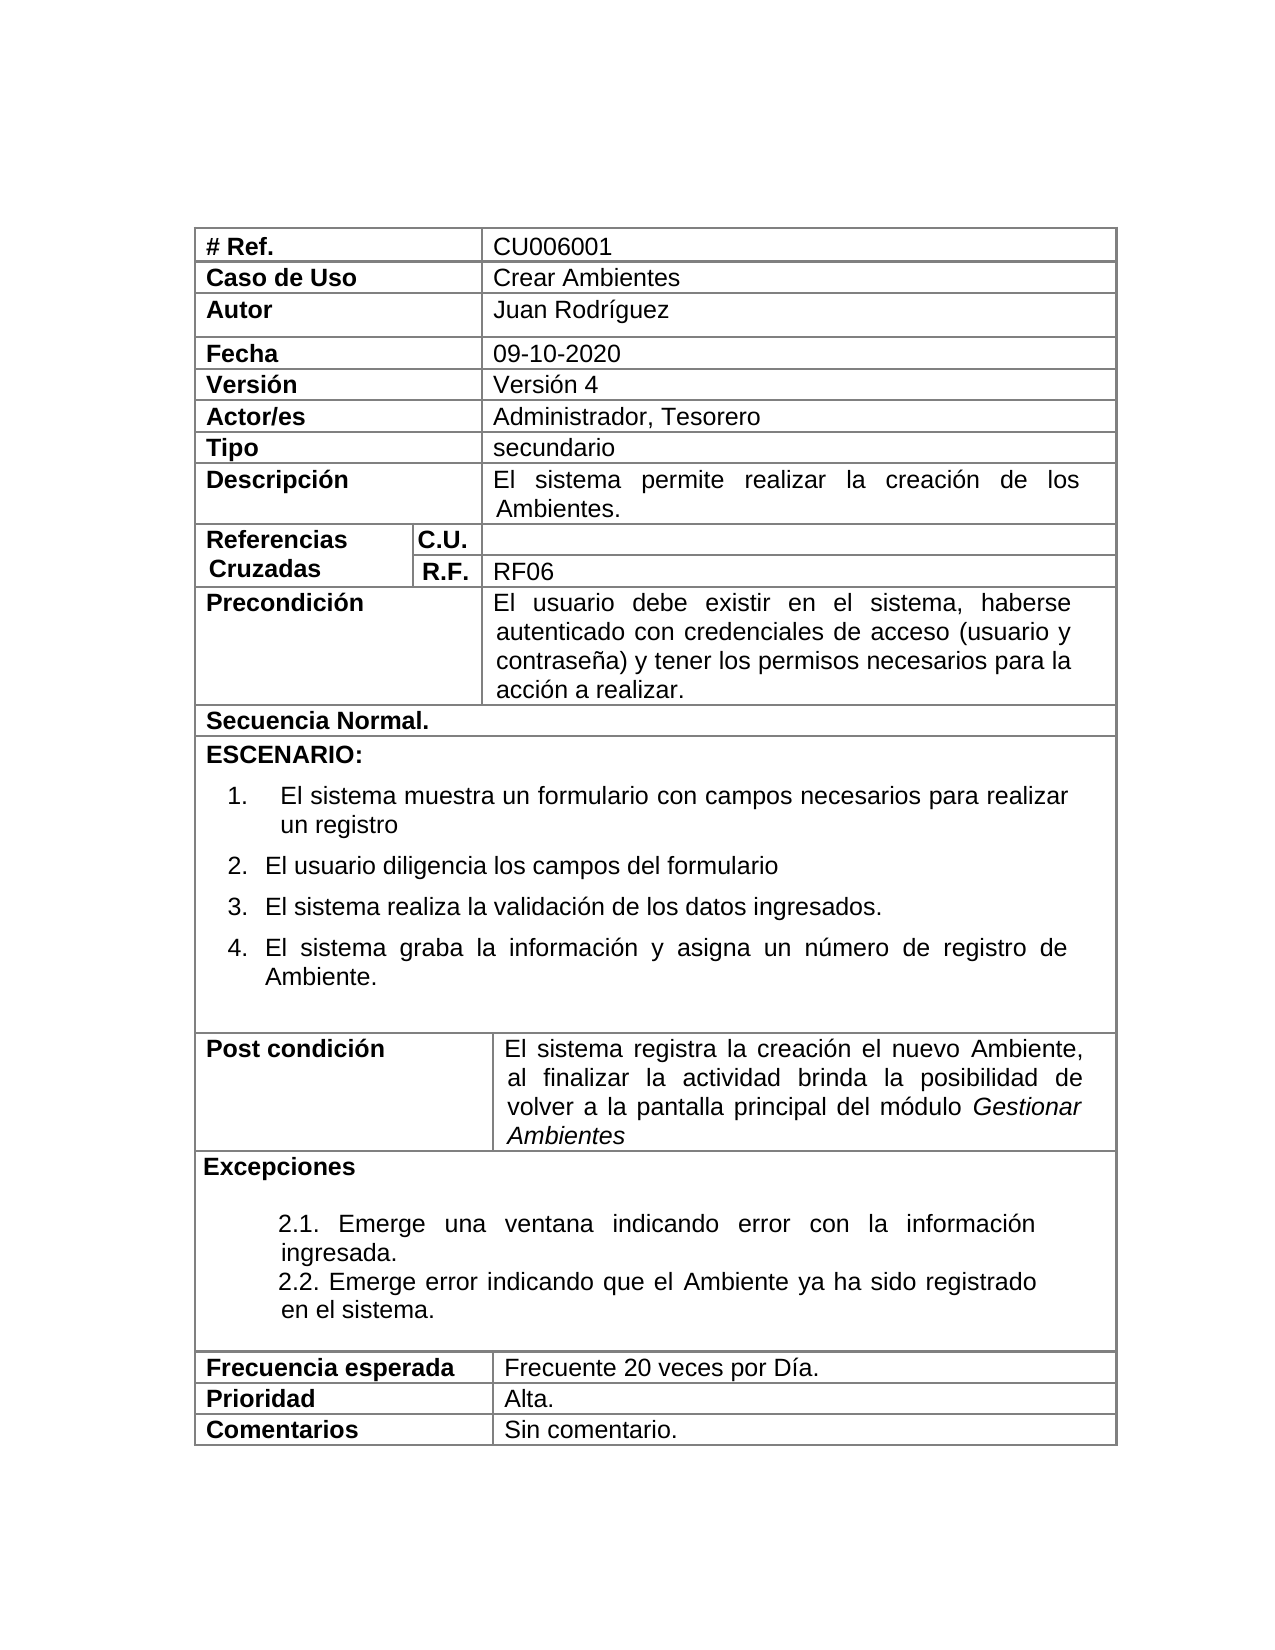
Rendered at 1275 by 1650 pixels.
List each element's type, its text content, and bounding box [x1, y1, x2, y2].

table_cell [483, 525, 1115, 554]
table_cell secundario [483, 433, 1115, 462]
table_cell Post condición [196, 1034, 492, 1149]
table_cell Tipo [196, 433, 481, 462]
table_cell Versión [196, 370, 481, 399]
table_cell Secuencia Normal. [196, 706, 1115, 735]
table_cell Frecuencia esperada [196, 1353, 492, 1382]
table_cell Juan Rodríguez [483, 294, 1115, 336]
table_cell Versión 4 [483, 370, 1115, 399]
table_cell Precondición [196, 588, 481, 703]
table_cell Autor [196, 294, 481, 336]
table_cell El sistema permite realizar la creación de los Ambientes. [483, 464, 1115, 523]
table_cell Frecuente 20 veces por Día. [494, 1353, 1115, 1382]
table_cell Referencias Cruzadas [196, 525, 412, 586]
table_cell Prioridad [196, 1384, 492, 1413]
table_cell RF06 [483, 556, 1115, 586]
table_cell Alta. [494, 1384, 1115, 1413]
table_header CU006001 [483, 229, 1115, 260]
table_cell Comentarios [196, 1415, 492, 1444]
table_cell Caso de Uso [196, 263, 481, 292]
table_cell Crear Ambientes [483, 263, 1115, 292]
table_header # Ref. [196, 229, 481, 260]
table_cell ESCENARIO: El sistema muestra un formulario con campos necesarios para realizar un registro El usuario diligencia los campos del formulario El sistema realiza la validación de los datos ingresados. El sistema graba la información y asigna un número de registro de Ambiente. [196, 737, 1115, 1032]
table_cell C.U. [414, 525, 481, 554]
table_cell Actor/es [196, 401, 481, 431]
table_cell Fecha [196, 338, 481, 367]
table_cell El sistema registra la creación el nuevo Ambiente, al finalizar la actividad brinda la posibilidad de volver a la pantalla principal del módulo Gestionar Ambientes [494, 1034, 1115, 1149]
table_cell Administrador, Tesorero [483, 401, 1115, 431]
table_cell R.F. [414, 556, 481, 586]
table_cell Descripción [196, 464, 481, 523]
table_cell Excepciones 2.1. Emerge una ventana indicando error con la información ingresada. 2.2. Emerge error indicando que el Ambiente ya ha sido registrado en el sistema. [196, 1152, 1115, 1350]
table_cell 09-10-2020 [483, 338, 1115, 367]
table_cell Sin comentario. [494, 1415, 1115, 1444]
table_cell El usuario debe existir en el sistema, haberse autenticado con credenciales de acceso (usuario y contraseña) y tener los permisos necesarios para la acción a realizar. [483, 588, 1115, 703]
